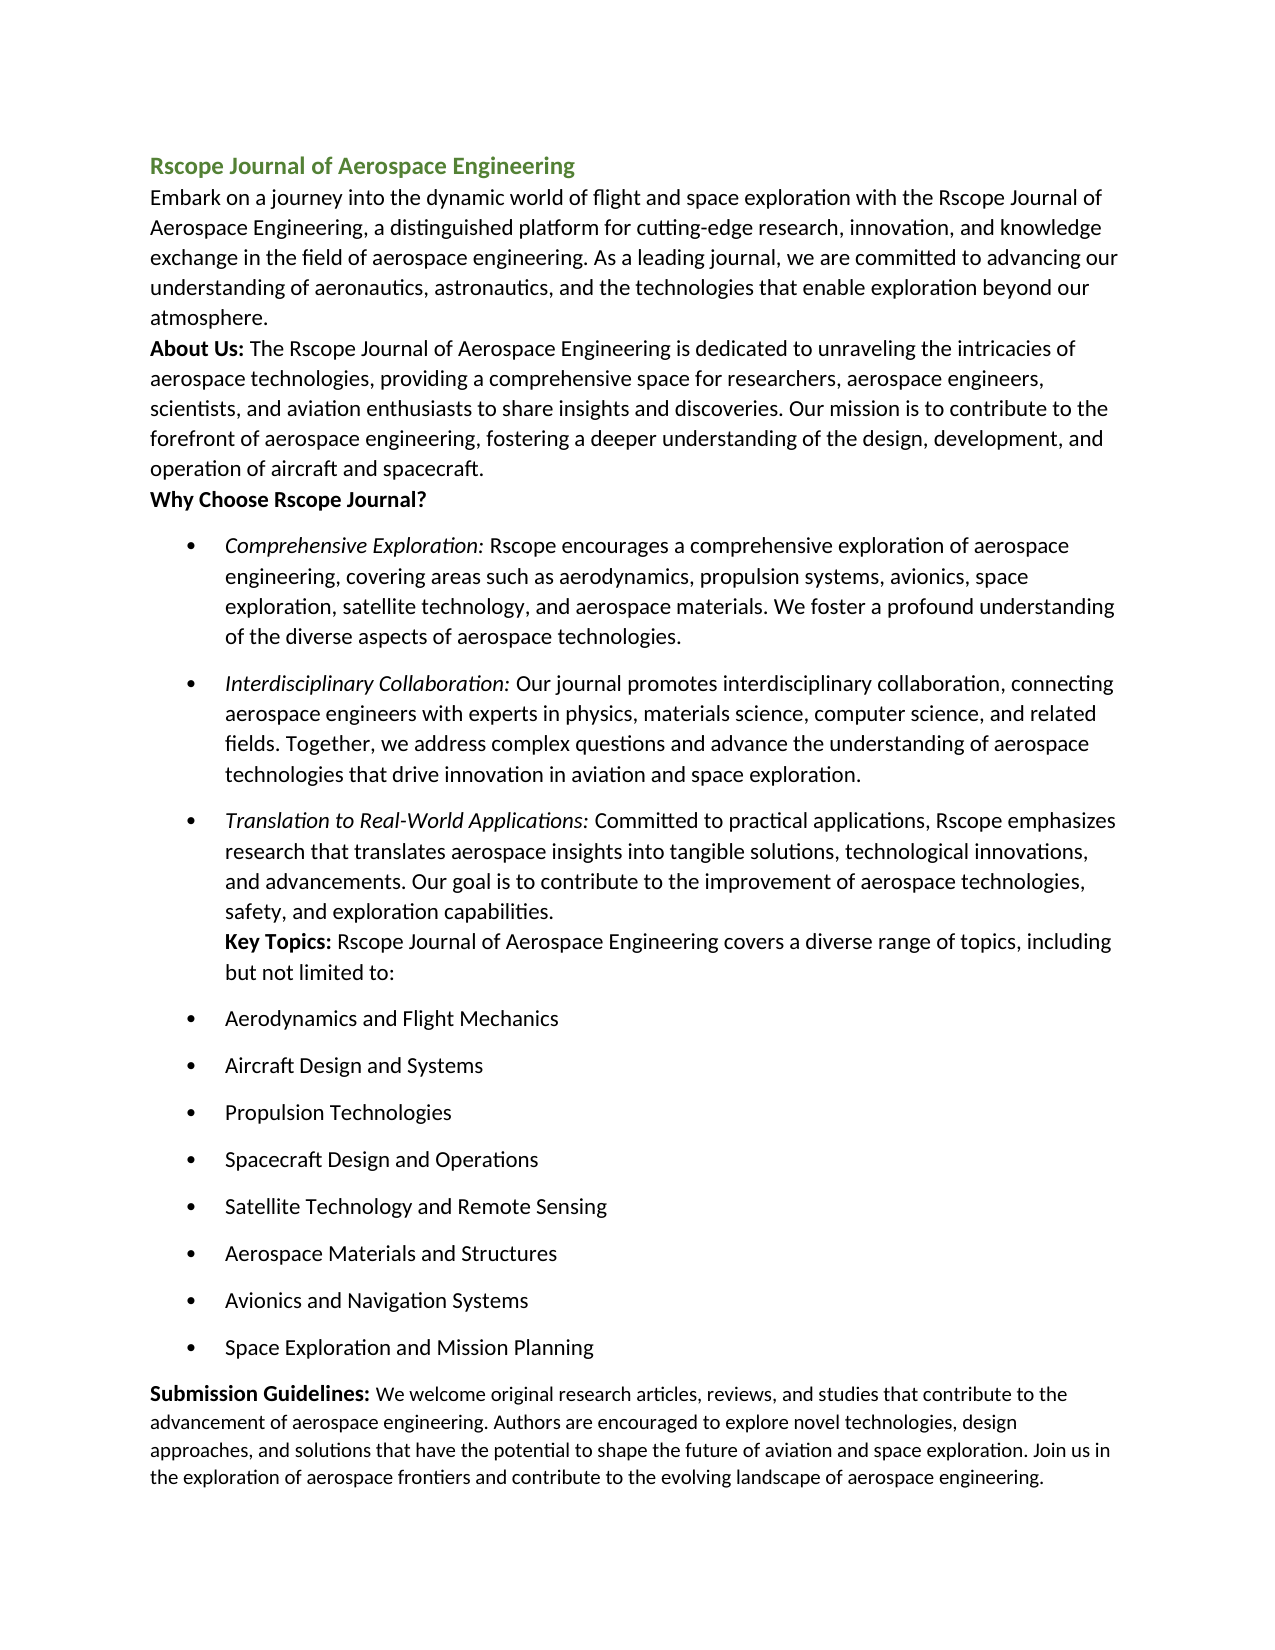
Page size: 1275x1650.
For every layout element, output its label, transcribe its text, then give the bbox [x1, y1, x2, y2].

list Aircraft Design and Systems [187, 1051, 1125, 1079]
list Avionics and Navigation Systems [187, 1286, 1125, 1314]
list Propulsion Technologies [187, 1098, 1125, 1126]
list Spacecraft Design and Operations [187, 1145, 1125, 1173]
list Comprehensive Exploration: Rscope encourages a comprehensive exploration of aerospace engineering, covering areas such as aerodynamics, propulsion systems, avionics, space exploration, satellite technology, and aerospace materials. We foster a profound understanding of the diverse aspects of aerospace technologies. [187, 532, 1125, 650]
text Rscope Journal of Aerospace Engineering Embark on a journey into the dynamic world of flight and space exploration with the Rscope Journal of Aerospace Engineering, a distinguished platform for cutting-edge research, innovation, and knowledge exchange in the field of aerospace engineering. As a leading journal, we are committed to advancing our understanding of aeronautics, astronautics, and the technologies that enable exploration beyond our atmosphere. About Us: The Rscope Journal of Aerospace Engineering is dedicated to unraveling the intricacies of aerospace technologies, providing a comprehensive space for researchers, aerospace engineers, scientists, and aviation enthusiasts to share insights and discoveries. Our mission is to contribute to the forefront of aerospace engineering, fostering a deeper understanding of the design, development, and operation of aircraft and spacecraft. Why Choose Rscope Journal? [150, 150, 1125, 513]
list Translation to Real-World Applications: Committed to practical applications, Rscope emphasizes research that translates aerospace insights into tangible solutions, technological innovations, and advancements. Our goal is to contribute to the improvement of aerospace technologies, safety, and exploration capabilities. Key Topics: Rscope Journal of Aerospace Engineering covers a diverse range of topics, including but not limited to: [187, 807, 1125, 986]
list Space Exploration and Mission Planning [187, 1333, 1125, 1361]
list Interdisciplinary Collaboration: Our journal promotes interdisciplinary collaboration, connecting aerospace engineers with experts in physics, materials science, computer science, and related fields. Together, we address complex questions and advance the understanding of aerospace technologies that drive innovation in aviation and space exploration. [187, 669, 1125, 788]
list Satellite Technology and Remote Sensing [187, 1192, 1125, 1220]
list Aerodynamics and Flight Mechanics [187, 1004, 1125, 1033]
text Submission Guidelines: We welcome original research articles, reviews, and studies that contribute to the advancement of aerospace engineering. Authors are encouraged to explore novel technologies, design approaches, and solutions that have the potential to shape the future of aviation and space exploration. Join us in the exploration of aerospace frontiers and contribute to the evolving landscape of aerospace engineering. [150, 1379, 1125, 1490]
list Aerospace Materials and Structures [187, 1239, 1125, 1267]
